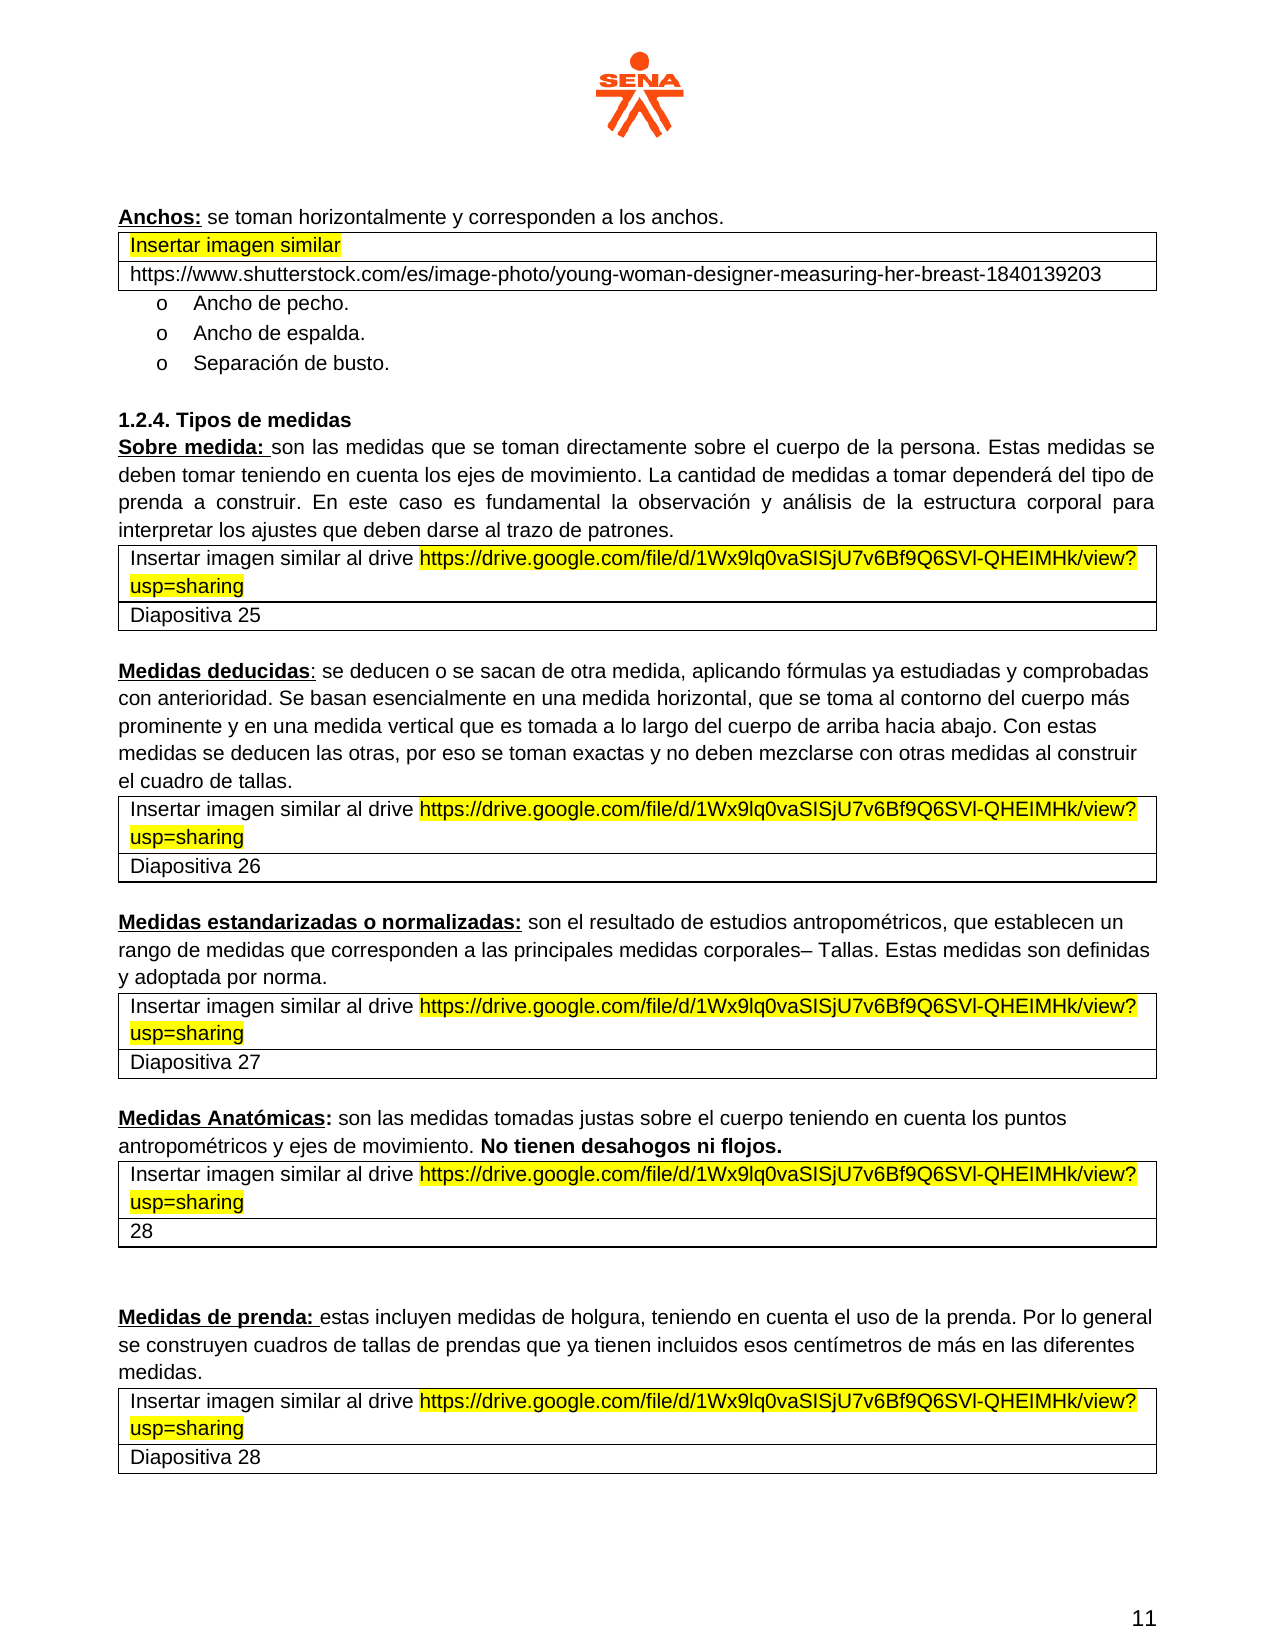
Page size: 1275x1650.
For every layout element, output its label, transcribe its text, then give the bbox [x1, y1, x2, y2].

text Sobre medida: son las medidas que se toman directamente sobre el cuerpo de la persona. Estas medidas se deben tomar teniendo en cuenta los ejes de movimiento. La cantidad de medidas a tomar dependerá del tipo de prenda a construir. En este caso es fundamental la observación y análisis de la estructura corporal para interpretar los ajustes que deben darse al trazo de patrones. [118, 435, 1157, 541]
table_header Insertar imagen similar al drive https://drive.google.com/file/d/1Wx9lq0vaSISjU7v6Bf9Q6SVl-QHEIMHk/view?usp=sharing [119, 1389, 1156, 1444]
table_header Insertar imagen similar al drive https://drive.google.com/file/d/1Wx9lq0vaSISjU7v6Bf9Q6SVl-QHEIMHk/view?usp=sharing [119, 1162, 1156, 1218]
text Medidas estandarizadas o normalizadas: son el resultado de estudios antropométricos, que establecen un rango de medidas que corresponden a las principales medidas corporales– Tallas. Estas medidas son definidas y adoptada por norma. [118, 910, 1157, 989]
text Anchos: se toman horizontalmente y corresponden a los anchos. [118, 205, 1157, 229]
picture [585, 48, 690, 142]
text Medidas Anatómicas: son las medidas tomadas justas sobre el cuerpo teniendo en cuenta los puntos antropométricos y ejes de movimiento. No tienen desahogos ni flojos. [118, 1106, 1157, 1158]
table_header Insertar imagen similar al drive https://drive.google.com/file/d/1Wx9lq0vaSISjU7v6Bf9Q6SVl-QHEIMHk/view?usp=sharing [119, 546, 1156, 601]
text Medidas de prenda: estas incluyen medidas de holgura, teniendo en cuenta el uso de la prenda. Por lo general se construyen cuadros de tallas de prendas que ya tienen incluidos esos centímetros de más en las diferentes medidas. [118, 1305, 1157, 1384]
table_cell Diapositiva 26 [119, 854, 1156, 881]
text 1.2.4. Tipos de medidas [118, 407, 1157, 431]
list Ancho de espalda. [156, 321, 1157, 346]
table_cell https://www.shutterstock.com/es/image-photo/young-woman-designer-measuring-her-breast-1840139203 [119, 262, 1156, 290]
table_cell 28 [119, 1219, 1156, 1246]
table_cell Diapositiva 25 [119, 603, 1156, 630]
table_header Insertar imagen similar al drive https://drive.google.com/file/d/1Wx9lq0vaSISjU7v6Bf9Q6SVl-QHEIMHk/view?usp=sharing [119, 797, 1156, 853]
table_cell Diapositiva 27 [119, 1050, 1156, 1078]
table_header Insertar imagen similar [119, 233, 1156, 261]
text Medidas deducidas: se deducen o se sacan de otra medida, aplicando fórmulas ya estudiadas y comprobadas con anterioridad. Se basan esencialmente en una medida horizontal, que se toma al contorno del cuerpo más prominente y en una medida vertical que es tomada a lo largo del cuerpo de arriba hacia abajo. Con estas medidas se deducen las otras, por eso se toman exactas y no deben mezclarse con otras medidas al construir el cuadro de tallas. [118, 659, 1157, 793]
table_header Insertar imagen similar al drive https://drive.google.com/file/d/1Wx9lq0vaSISjU7v6Bf9Q6SVl-QHEIMHk/view?usp=sharing [119, 994, 1156, 1049]
list Separación de busto. [156, 350, 1157, 376]
list Ancho de pecho. [156, 291, 1157, 317]
table_cell Diapositiva 28 [119, 1445, 1156, 1473]
